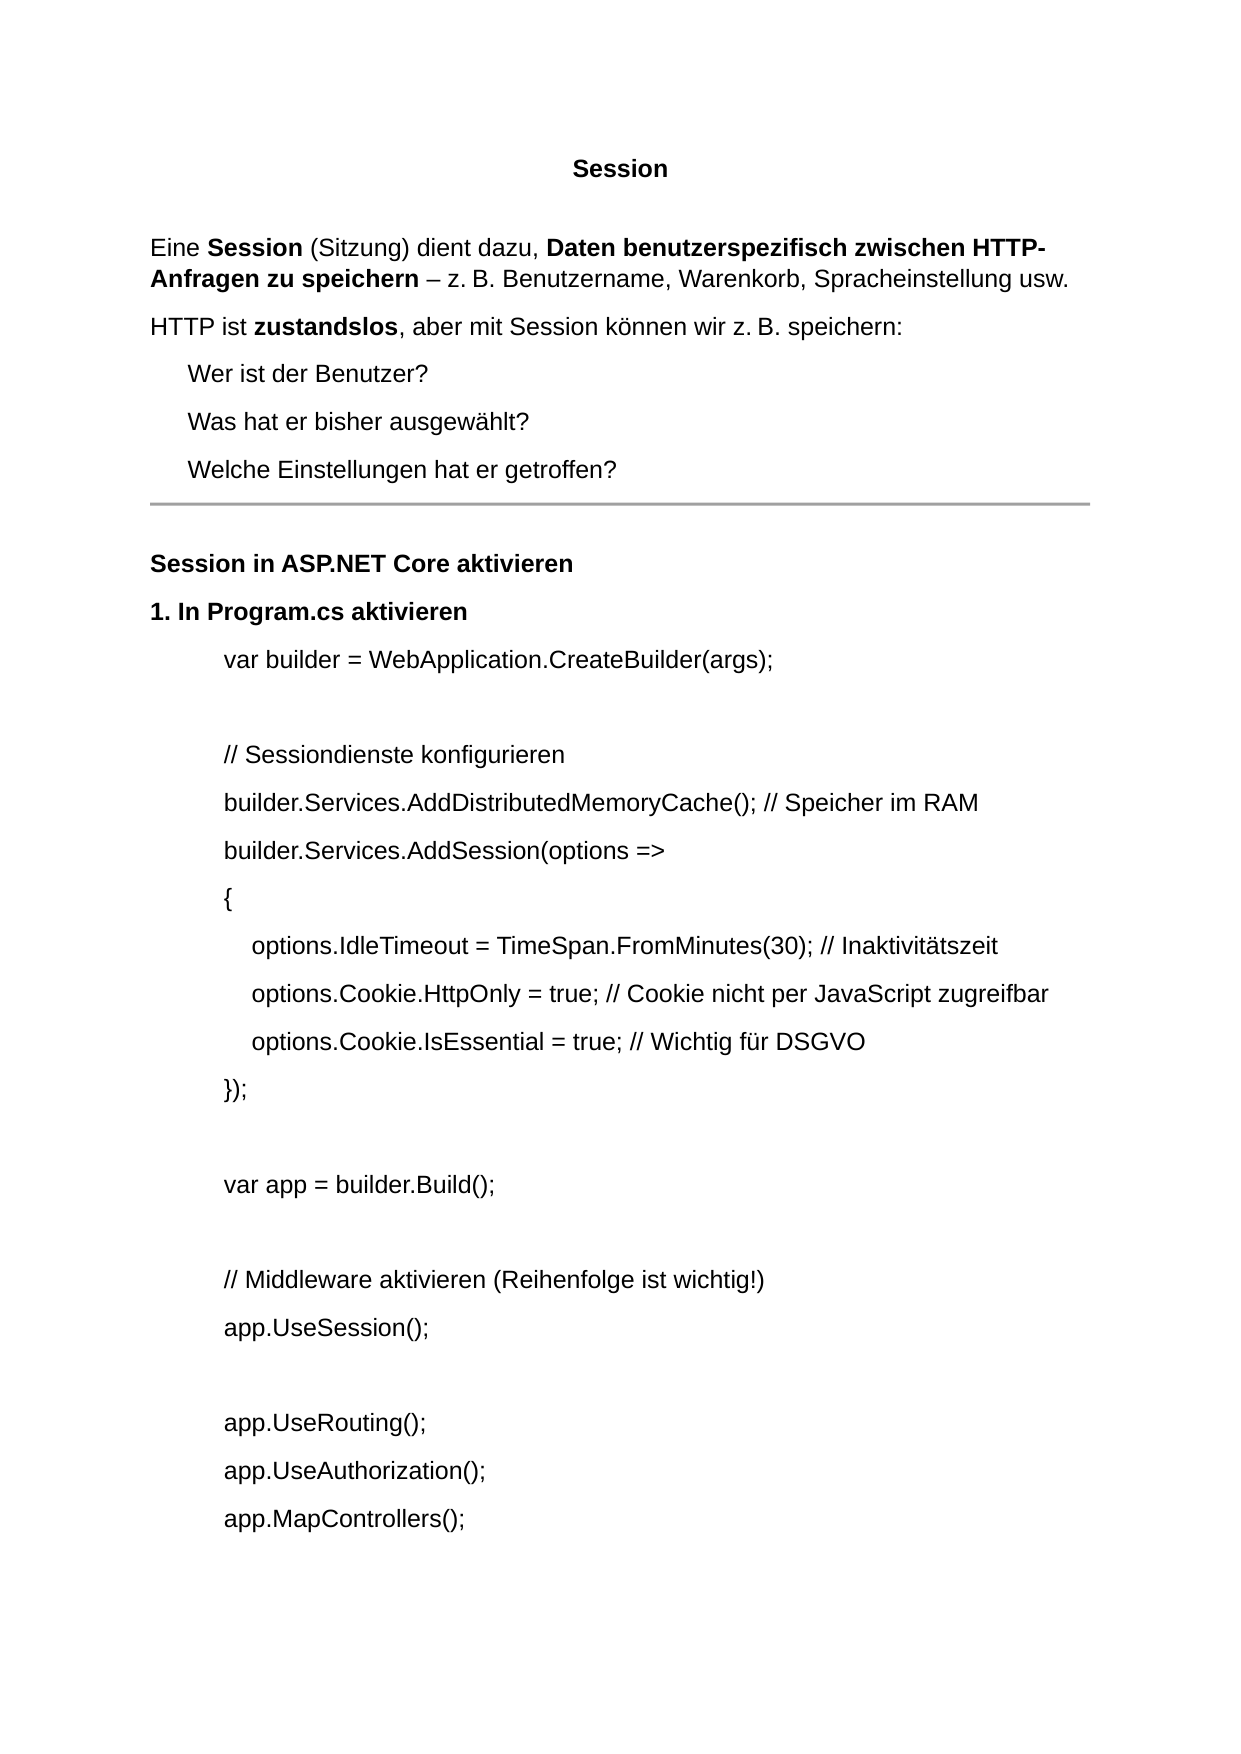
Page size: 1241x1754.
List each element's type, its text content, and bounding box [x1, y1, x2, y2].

text { [224, 883, 1090, 912]
text app.UseSession(); [224, 1313, 1090, 1341]
text var app = builder.Build(); [224, 1169, 1090, 1198]
text HTTP ist zustandslos, aber mit Session können wir z. B. speichern: [150, 312, 1090, 340]
text Eine Session (Sitzung) dient dazu, Daten benutzerspezifisch zwischen HTTP-Anfragen zu speichern – z. B. Benutzername, Warenkorb, Spracheinstellung usw. [150, 233, 1090, 293]
text var builder = WebApplication.CreateBuilder(args); [224, 645, 1090, 673]
text app.MapControllers(); [224, 1503, 1090, 1532]
text Welche Einstellungen hat er getroffen? [187, 455, 1090, 483]
text options.IdleTimeout = TimeSpan.FromMinutes(30); // Inaktivitätszeit [224, 931, 1090, 960]
text builder.Services.AddDistributedMemoryCache(); // Speicher im RAM [224, 788, 1090, 817]
text builder.Services.AddSession(options => [224, 836, 1090, 864]
text app.UseAuthorization(); [224, 1456, 1090, 1484]
text // Middleware aktivieren (Reihenfolge ist wichtig!) [224, 1265, 1090, 1294]
text options.Cookie.IsEssential = true; // Wichtig für DSGVO [224, 1026, 1090, 1055]
subtitle Session [150, 154, 1090, 183]
text 1. In Program.cs aktivieren [150, 597, 1090, 626]
text Session in ASP.NET Core aktivieren [150, 549, 1090, 578]
text app.UseRouting(); [224, 1408, 1090, 1437]
text Was hat er bisher ausgewählt? [187, 407, 1090, 436]
text // Sessiondienste konfigurieren [224, 740, 1090, 769]
text Wer ist der Benutzer? [187, 359, 1090, 388]
text options.Cookie.HttpOnly = true; // Cookie nicht per JavaScript zugreifbar [224, 979, 1090, 1007]
text }); [224, 1074, 1090, 1103]
